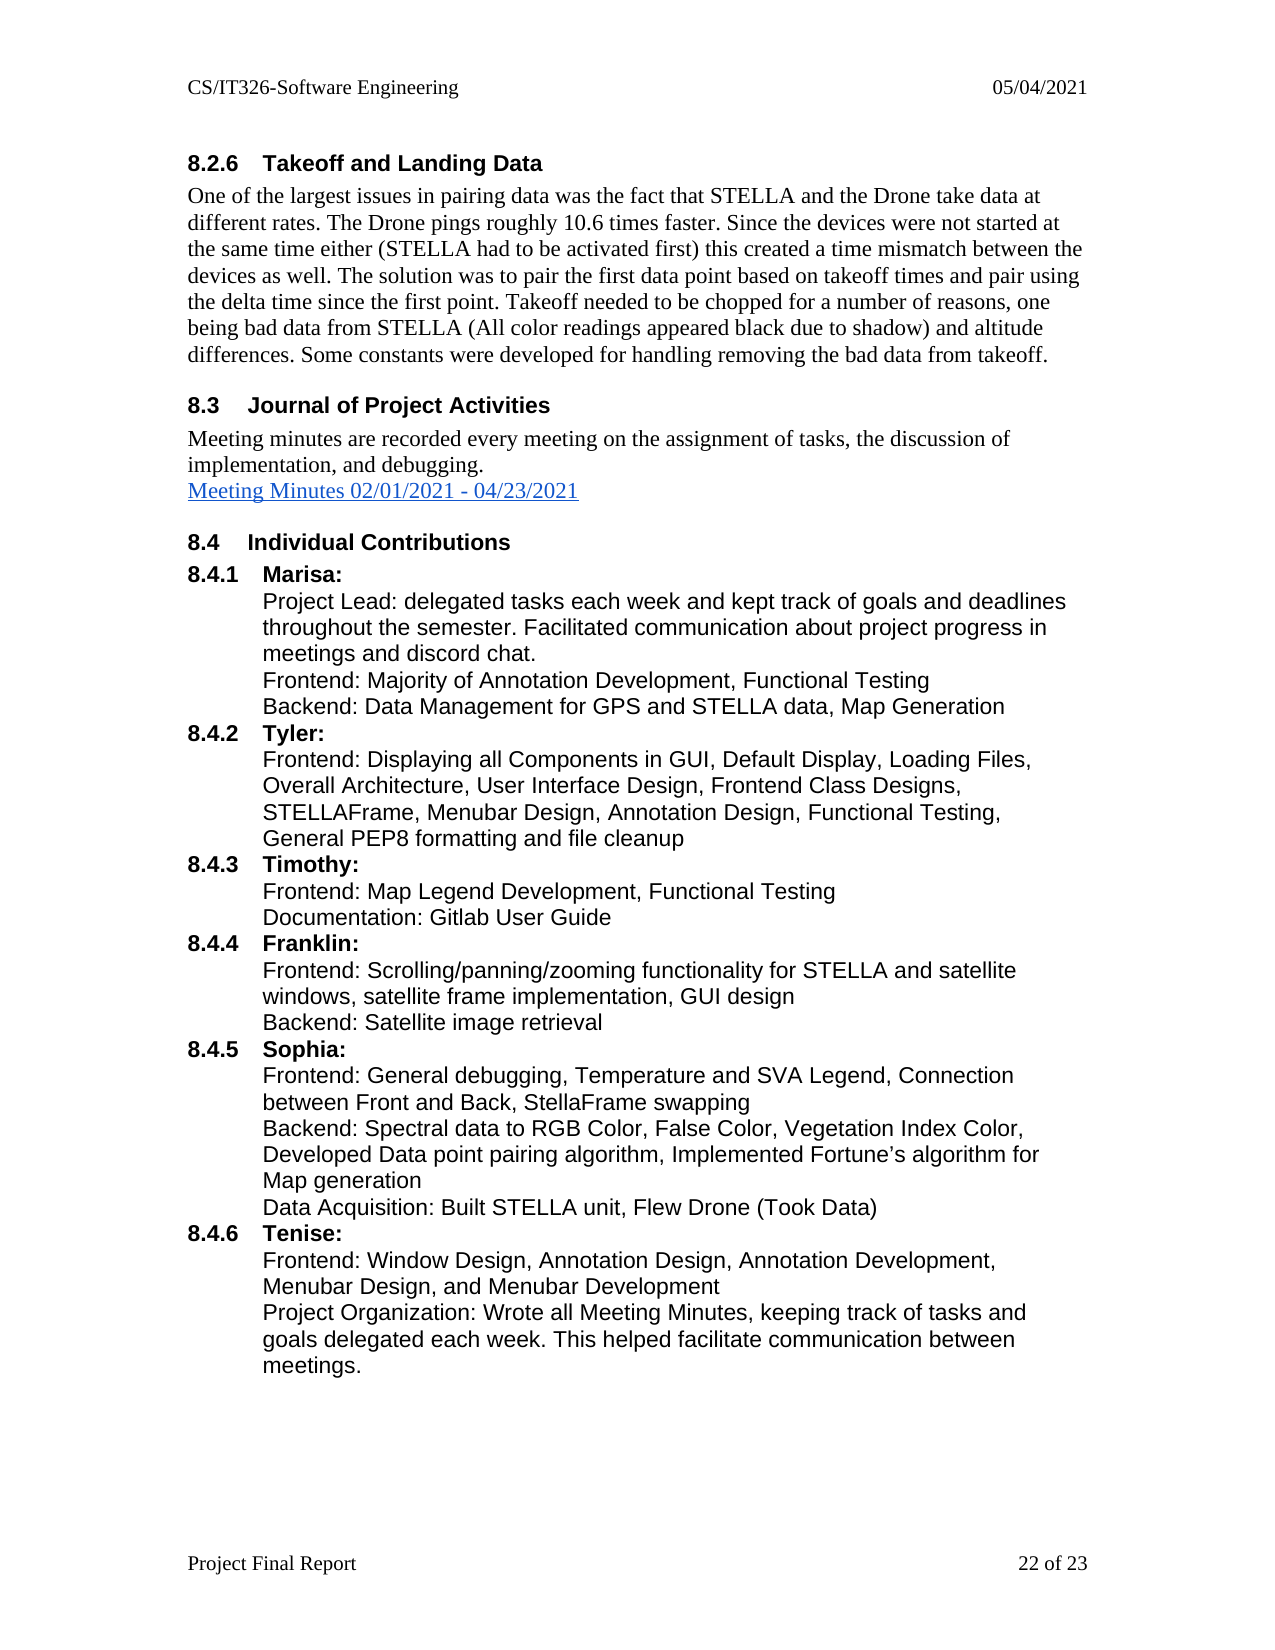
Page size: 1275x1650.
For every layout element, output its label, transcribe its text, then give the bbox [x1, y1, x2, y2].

text Documentation: Gitlab User Guide [262, 904, 1087, 930]
text Backend: Data Management for GPS and STELLA data, Map Generation [262, 693, 1087, 719]
text Project Organization: Wrote all Meeting Minutes, keeping track of tasks and goals delegated each week. This helped facilitate communication between meetings. [262, 1299, 1087, 1378]
subtitle Journal of Project Activities [187, 392, 1087, 418]
text One of the largest issues in pairing data was the fact that STELLA and the Drone take data at different rates. The Drone pings roughly 10.6 times faster. Since the devices were not started at the same time either (STELLA had to be activated first) this created a time mismatch between the devices as well. The solution was to pair the first data point based on takeoff times and pair using the delta time since the first point. Takeoff needed to be chopped for a number of reasons, one being bad data from STELLA (All color readings appeared black due to shadow) and altitude differences. Some constants were developed for handling removing the bad data from takeoff. [187, 183, 1087, 367]
list Marisa: [187, 561, 1087, 588]
list Timothy: [187, 851, 1087, 878]
text Frontend: Majority of Annotation Development, Functional Testing [262, 667, 1087, 693]
text Data Acquisition: Built STELLA unit, Flew Drone (Took Data) [262, 1194, 1087, 1220]
list Franklin: [187, 930, 1087, 957]
list Tyler: [187, 719, 1087, 746]
text Meeting Minutes 02/01/2021 - 04/23/2021 [187, 477, 1087, 504]
text Project Lead: delegated tasks each week and kept track of goals and deadlines throughout the semester. Facilitated communication about project progress in meetings and discord chat. [262, 588, 1087, 667]
list Tenise: [187, 1220, 1087, 1247]
text Frontend: Window Design, Annotation Design, Annotation Development, Menubar Design, and Menubar Development [262, 1247, 1087, 1299]
text Frontend: Scrolling/panning/zooming functionality for STELLA and satellite windows, satellite frame implementation, GUI design [262, 957, 1087, 1009]
text Backend: Satellite image retrieval [262, 1009, 1087, 1036]
text Backend: Spectral data to RGB Color, False Color, Vegetation Index Color, Developed Data point pairing algorithm, Implemented Fortune’s algorithm for Map generation [262, 1115, 1087, 1194]
list Sophia: [187, 1036, 1087, 1062]
subtitle Takeoff and Landing Data [187, 150, 1087, 176]
text Frontend: Map Legend Development, Functional Testing [262, 878, 1087, 904]
text Frontend: General debugging, Temperature and SVA Legend, Connection between Front and Back, StellaFrame swapping [262, 1062, 1087, 1115]
text Meeting minutes are recorded every meeting on the assignment of tasks, the discussion of implementation, and debugging. [187, 425, 1087, 477]
text Frontend: Displaying all Components in GUI, Default Display, Loading Files, Overall Architecture, User Interface Design, Frontend Class Designs, STELLAFrame, Menubar Design, Annotation Design, Functional Testing, General PEP8 formatting and file cleanup [262, 746, 1087, 851]
subtitle Individual Contributions [187, 529, 1087, 555]
